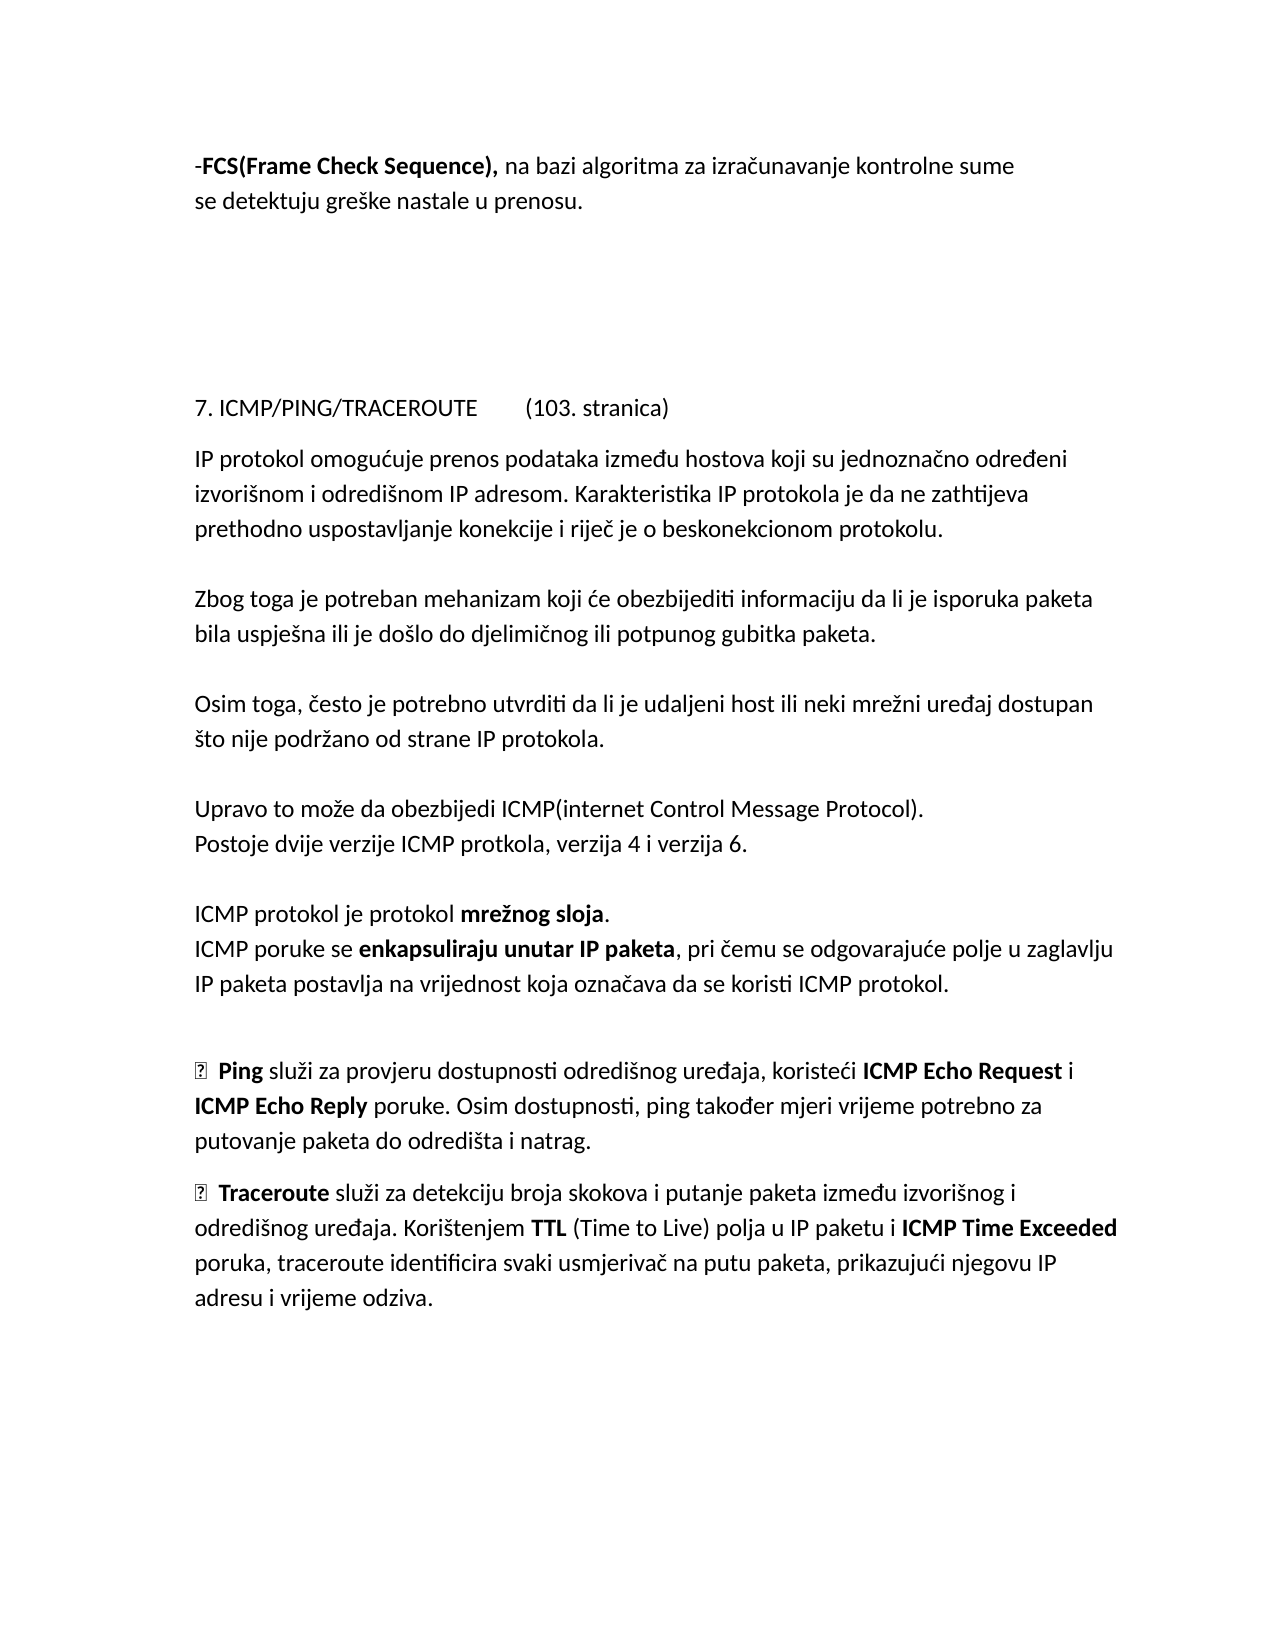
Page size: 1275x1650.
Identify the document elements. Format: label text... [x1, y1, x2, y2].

text 7. ICMP/PING/TRACEROUTE (103. stranica) [194, 392, 1125, 422]
text  Traceroute služi za detekciju broja skokova i putanje paketa između izvorišnog i odredišnog uređaja. Korištenjem TTL (Time to Live) polja u IP paketu i ICMP Time Exceeded poruka, traceroute identificira svaki usmjerivač na putu paketa, prikazujući njegovu IP adresu i vrijeme odziva. [194, 1177, 1125, 1312]
text IP protokol omogućuje prenos podataka između hostova koji su jednoznačno određeni izvorišnom i odredišnom IP adresom. Karakteristika IP protokola je da ne zathtijeva prethodno uspostavljanje konekcije i riječ je o beskonekcionom protokolu. Zbog toga je potreban mehanizam koji će obezbijediti informaciju da li je isporuka paketa bila uspješna ili je došlo do djelimičnog ili potpunog gubitka paketa. Osim toga, često je potrebno utvrditi da li je udaljeni host ili neki mrežni uređaj dostupan što nije podržano od strane IP protokola. Upravo to može da obezbijedi ICMP(internet Control Message Protocol). Postoje dvije verzije ICMP protkola, verzija 4 i verzija 6. ICMP protokol je protokol mrežnog sloja. ICMP poruke se enkapsuliraju unutar IP paketa, pri čemu se odgovarajuće polje u zaglavlju IP paketa postavlja na vrijednost koja označava da se koristi ICMP protokol. [194, 443, 1125, 1034]
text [194, 150, 1125, 216]
text  Ping služi za provjeru dostupnosti odredišnog uređaja, koristeći ICMP Echo Request i ICMP Echo Reply poruke. Osim dostupnosti, ping također mjeri vrijeme potrebno za putovanje paketa do odredišta i natrag. [194, 1055, 1125, 1156]
